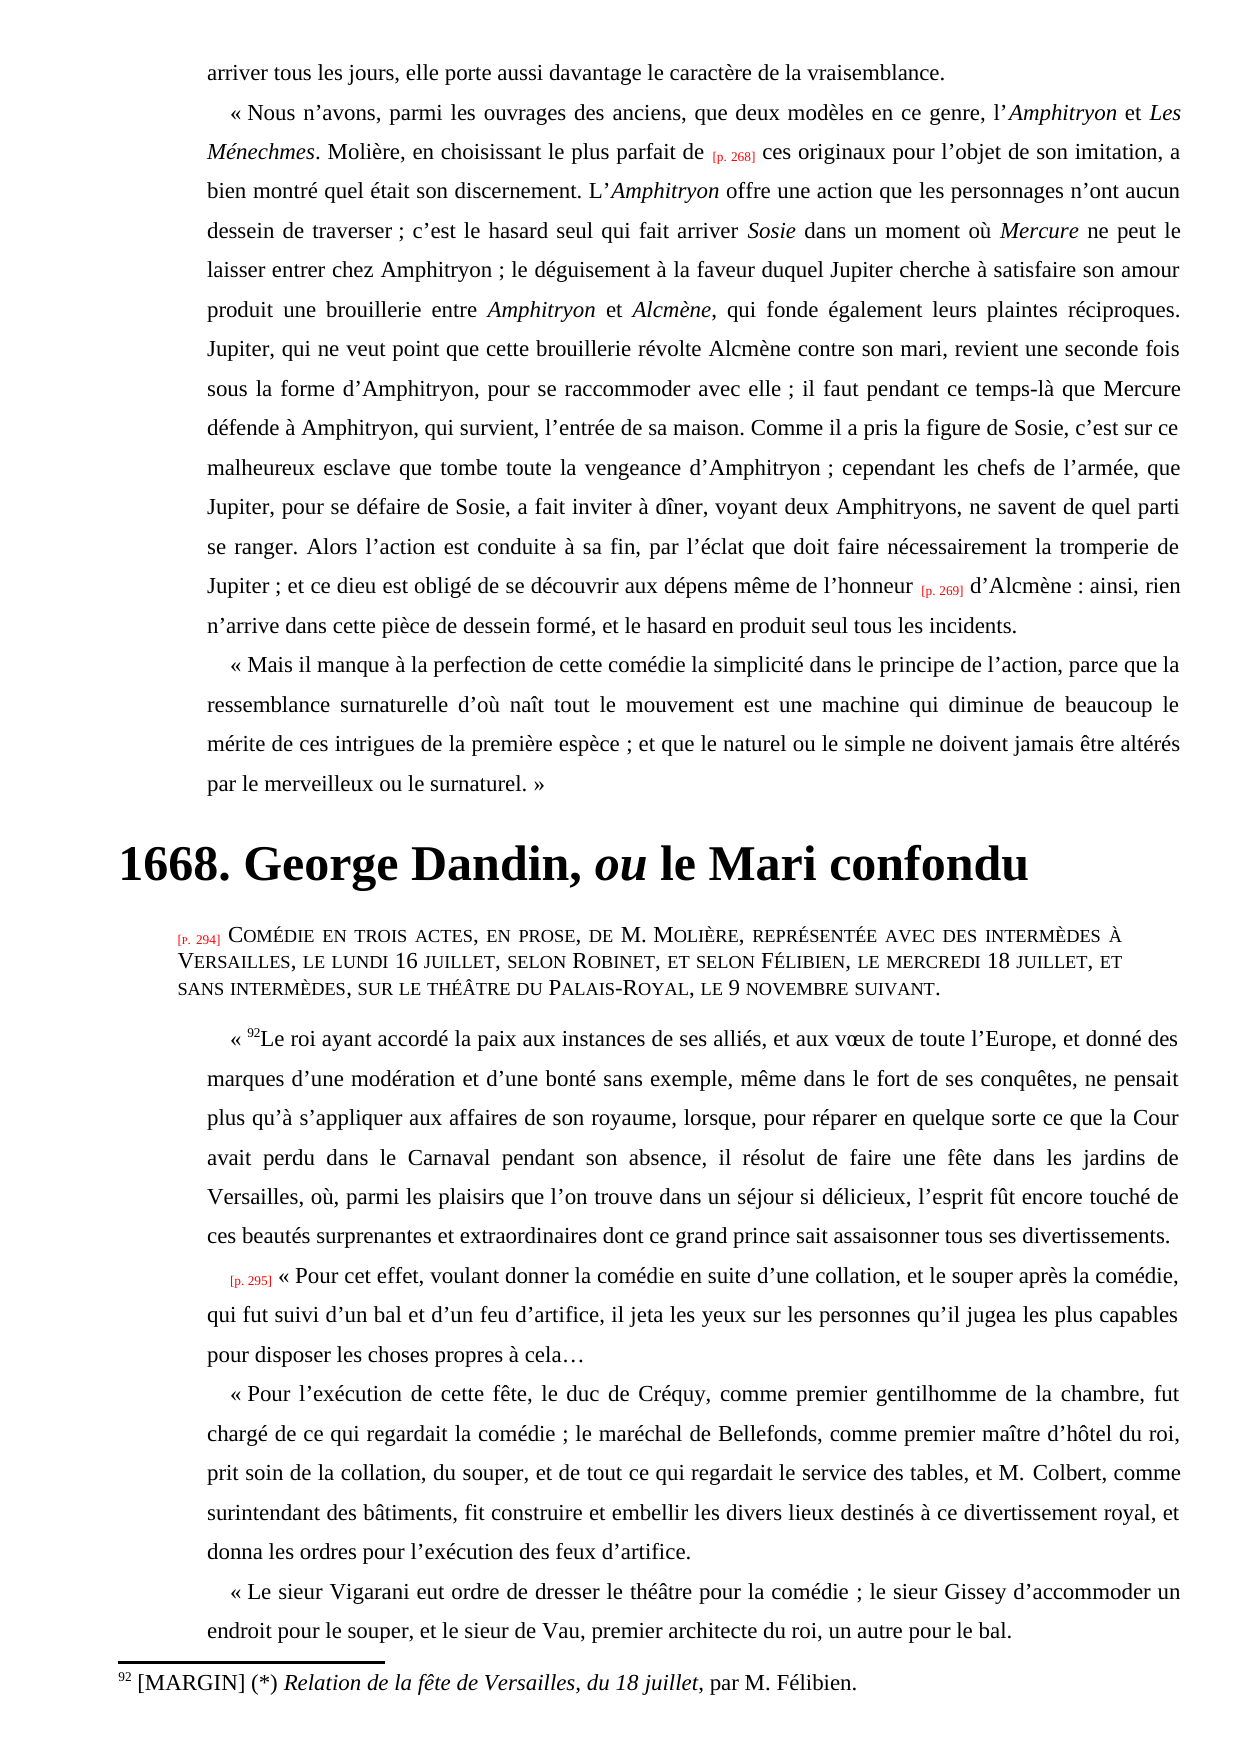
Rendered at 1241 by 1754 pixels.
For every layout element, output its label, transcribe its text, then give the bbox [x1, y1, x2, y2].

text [207, 59, 1181, 85]
text « Le sieur Vigarani eut ordre de dresser le théâtre pour la comédie ; le sieur Gissey d’accommoder un endroit pour le souper, et le sieur de Vau, premier architecte du roi, un autre pour le bal. [207, 1578, 1181, 1644]
text « Nous n’avons, parmi les ouvrages des anciens, que deux modèles en ce genre, l’Amphitryon et Les Ménechmes. Molière, en choisissant le plus parfait de [p. 268] ces originaux pour l’objet de son imitation, a bien montré quel était son discernement. L’Amphitryon offre une action que les personnages n’ont aucun dessein de traverser ; c’est le hasard seul qui fait arriver Sosie dans un moment où Mercure ne peut le laisser entrer chez Amphitryon ; le déguisement à la faveur duquel Jupiter cherche à satisfaire son amour produit une brouillerie entre Amphitryon et Alcmène, qui fonde également leurs plaintes réciproques. Jupiter, qui ne veut point que cette brouillerie révolte Alcmène contre son mari, revient une seconde fois sous la forme d’Amphitryon, pour se raccommoder avec elle ; il faut pendant ce temps-là que Mercure défende à Amphitryon, qui survient, l’entrée de sa maison. Comme il a pris la figure de Sosie, c’est sur ce malheureux esclave que tombe toute la vengeance d’Amphitryon ; cependant les chefs de l’armée, que Jupiter, pour se défaire de Sosie, a fait inviter à dîner, voyant deux Amphitryons, ne savent de quel parti se ranger. Alors l’action est conduite à sa fin, par l’éclat que doit faire nécessairement la tromperie de Jupiter ; et ce dieu est obligé de se découvrir aux dépens même de l’honneur [p. 269] d’Alcmène : ainsi, rien n’arrive dans cette pièce de dessein formé, et le hasard en produit seul tous les incidents. [207, 98, 1181, 638]
text « Pour l’exécution de cette fête, le duc de Créquy, comme premier gentilhomme de la chambre, fut chargé de ce qui regardait la comédie ; le maréchal de Bellefonds, comme premier maître d’hôtel du roi, prit soin de la collation, du souper, et de tout ce qui regardait le service des tables, et M. Colbert, comme surintendant des bâtiments, fit construire et embellir les divers lieux destinés à ce divertissement royal, et donna les ordres pour l’exécution des feux d’artifice. [207, 1381, 1181, 1565]
text [p. 294] Comédie en trois actes, en prose, de M. Molière, représentée avec des intermèdes à Versailles, le lundi 16 juillet, selon Robinet, et selon Félibien, le mercredi 18 juillet, et sans intermèdes, sur le théâtre du Palais-Royal, le 9 novembre suivant. [177, 921, 1122, 1000]
text [p. 295] « Pour cet effet, voulant donner la comédie en suite d’une collation, et le souper après la comédie, qui fut suivi d’un bal et d’un feu d’artifice, il jeta les yeux sur les personnes qu’il jugea les plus capables pour disposer les choses propres à cela… [207, 1262, 1181, 1367]
text « Le roi ayant accordé la paix aux instances de ses alliés, et aux vœux de toute l’Europe, et donné des marques d’une modération et d’une bonté sans exemple, même dans le fort de ses conquêtes, ne pensait plus qu’à s’appliquer aux affaires de son royaume, lorsque, pour réparer en quelque sorte ce que la Cour avait perdu dans le Carnaval pendant son absence, il résolut de faire une fête dans les jardins de Versailles, où, parmi les plaisirs que l’on trouve dans un séjour si délicieux, l’esprit fût encore touché de ces beautés surprenantes et extraordinaires dont ce grand prince sait assaisonner tous ses divertissements. [207, 1025, 1181, 1249]
subtitle 1668. George Dandin, ou le Mari confondu [118, 834, 1181, 892]
text « Mais il manque à la perfection de cette comédie la simplicité dans le principe de l’action, parce que la ressemblance surnaturelle d’où naît tout le mouvement est une machine qui diminue de beaucoup le mérite de ces intrigues de la première espèce ; et que le naturel ou le simple ne doivent jamais être altérés par le merveilleux ou le surnaturel. » [207, 651, 1181, 796]
